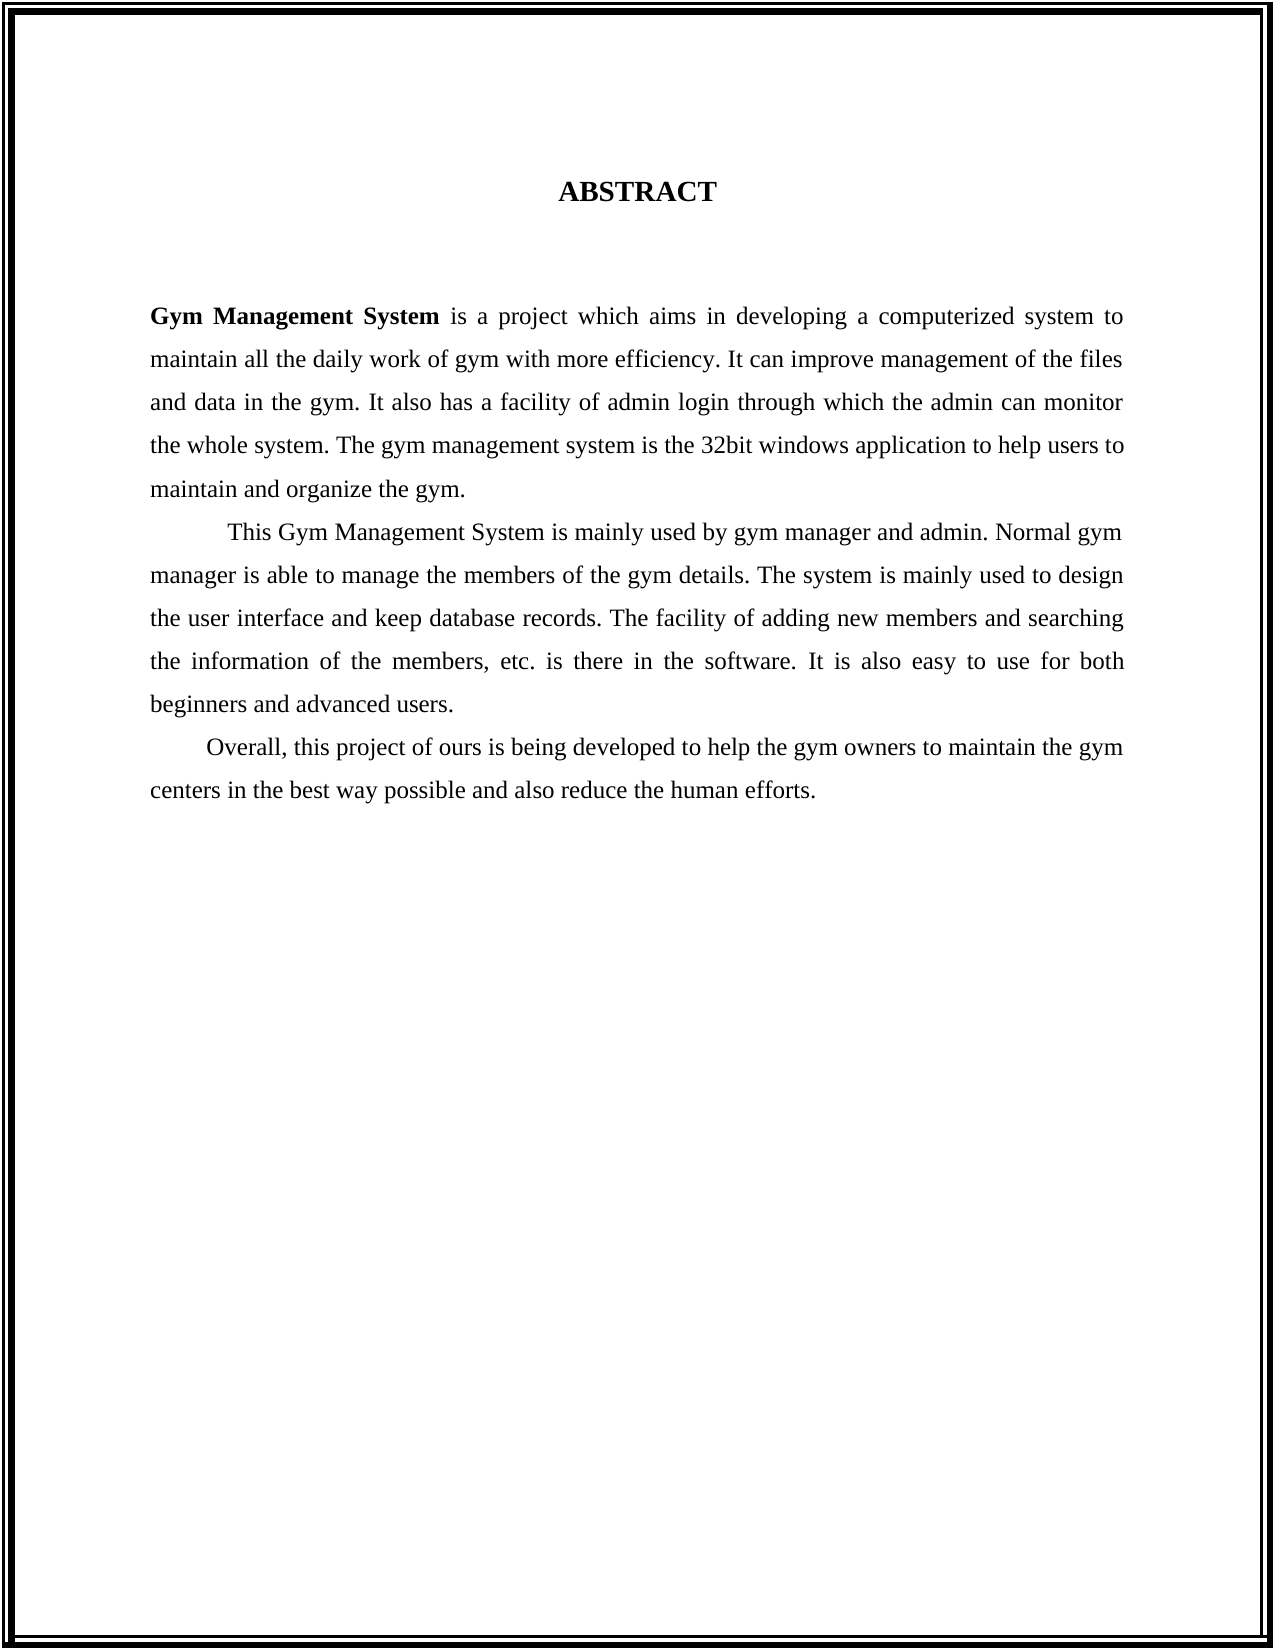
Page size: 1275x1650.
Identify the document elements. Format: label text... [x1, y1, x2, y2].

text Overall, this project of ours is being developed to help the gym owners to maintain the gym centers in the best way possible and also reduce the human efforts. [150, 732, 1125, 804]
text This Gym Management System is mainly used by gym manager and admin. Normal gym manager is able to manage the members of the gym details. The system is mainly used to design the user interface and keep database records. The facility of adding new members and searching the information of the members, etc. is there in the software. It is also easy to use for both beginners and advanced users. [150, 517, 1125, 718]
subtitle ABSTRACT [150, 174, 1125, 208]
text Gym Management System is a project which aims in developing a computerized system to maintain all the daily work of gym with more efficiency. It can improve management of the files and data in the gym. It also has a facility of admin login through which the admin can monitor the whole system. The gym management system is the 32bit windows application to help users to maintain and organize the gym. [150, 301, 1125, 502]
